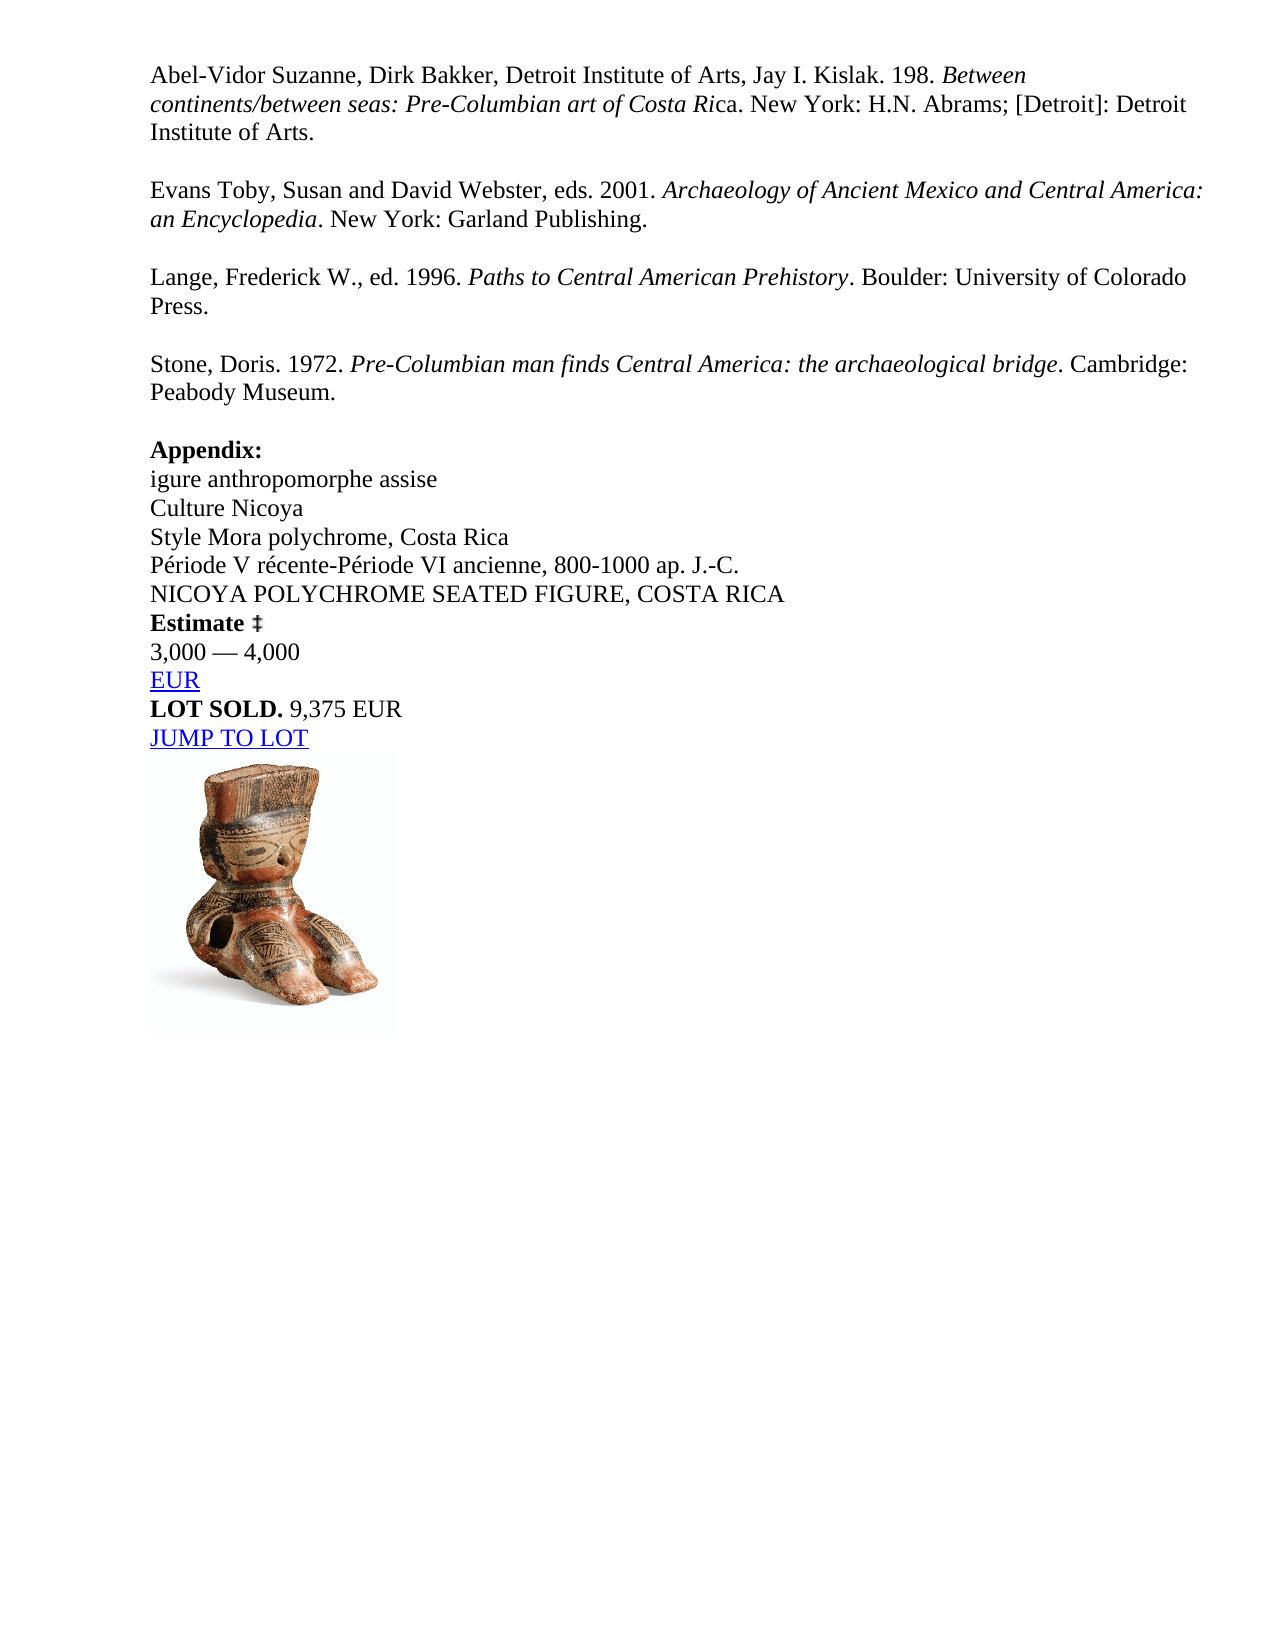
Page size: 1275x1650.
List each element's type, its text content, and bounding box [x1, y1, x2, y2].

text Evans Toby, Susan and David Webster, eds. 2001. Archaeology of Ancient Mexico and Central America: an Encyclopedia. New York: Garland Publishing. [150, 175, 1215, 233]
text Appendix: [150, 435, 1215, 464]
picture [150, 751, 397, 1034]
text NICOYA POLYCHROME SEATED FIGURE, COSTA RICA [150, 579, 1215, 608]
text Lange, Frederick W., ed. 1996. Paths to Central American Prehistory. Boulder: University of Colorado Press. [150, 262, 1215, 319]
text 3,000 — 4,000 [150, 637, 1215, 665]
text LOT SOLD. 9,375 EUR [150, 694, 1215, 723]
text JUMP TO LOT [150, 723, 1215, 752]
text Estimate [150, 608, 1215, 637]
text Stone, Doris. 1972. Pre-Columbian man finds Central America: the archaeological bridge. Cambridge: Peabody Museum. [150, 349, 1215, 406]
text Abel-Vidor Suzanne, Dirk Bakker, Detroit Institute of Arts, Jay I. Kislak. 198. Between continents/between seas: Pre-Columbian art of Costa Rica. New York: H.N. Abrams; [Detroit]: Detroit Institute of Arts. [150, 60, 1215, 146]
picture [250, 615, 267, 632]
text igure anthropomorphe assise Culture Nicoya Style Mora polychrome, Costa Rica Période V récente-Période VI ancienne, 800-1000 ap. J.-C. [150, 464, 1215, 579]
text EUR [150, 665, 1215, 694]
